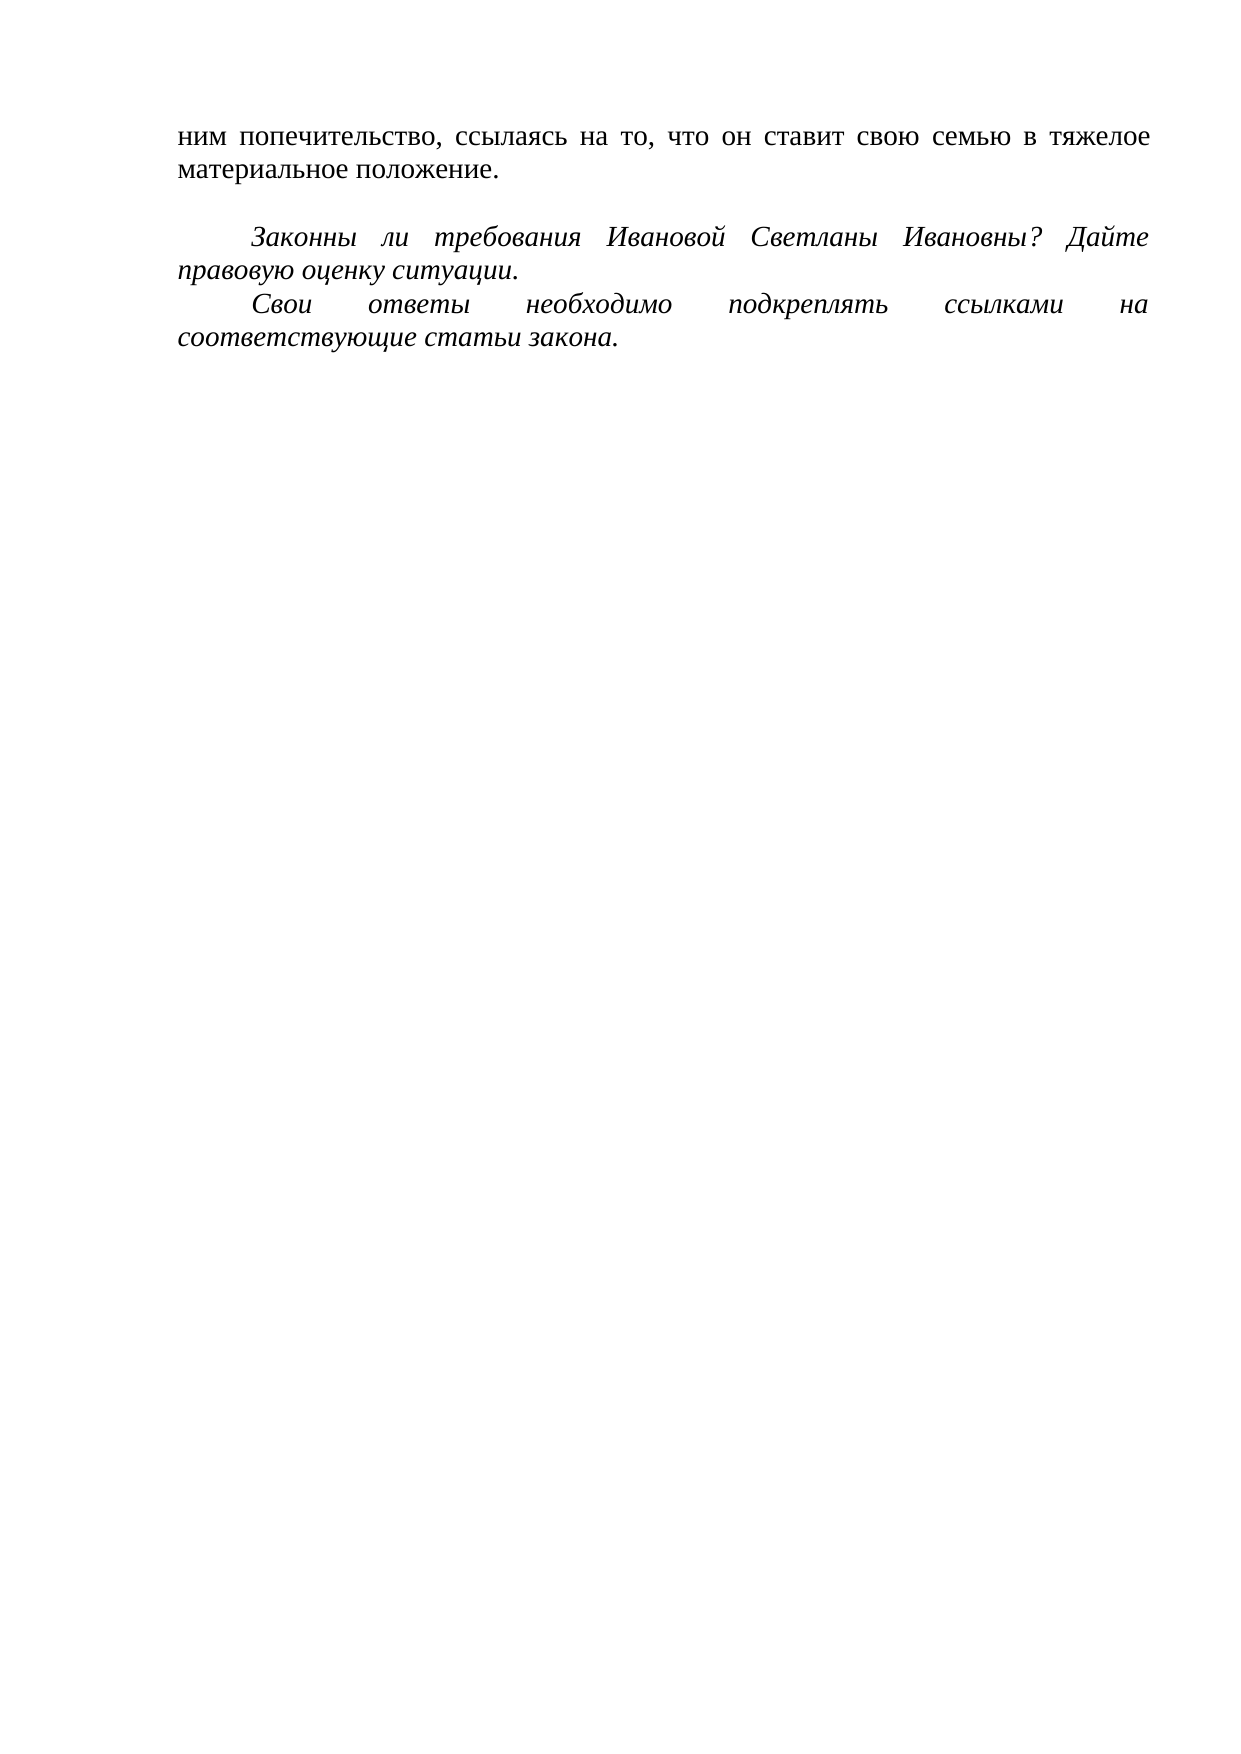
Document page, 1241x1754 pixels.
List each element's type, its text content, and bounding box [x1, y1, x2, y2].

text Законны ли требования Ивановой Светланы Ивановны? Дайте правовую оценку ситуации. [177, 219, 1152, 286]
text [177, 118, 1152, 185]
text Свои ответы необходимо подкреплять ссылками на соответствующие статьи закона. [177, 286, 1152, 353]
